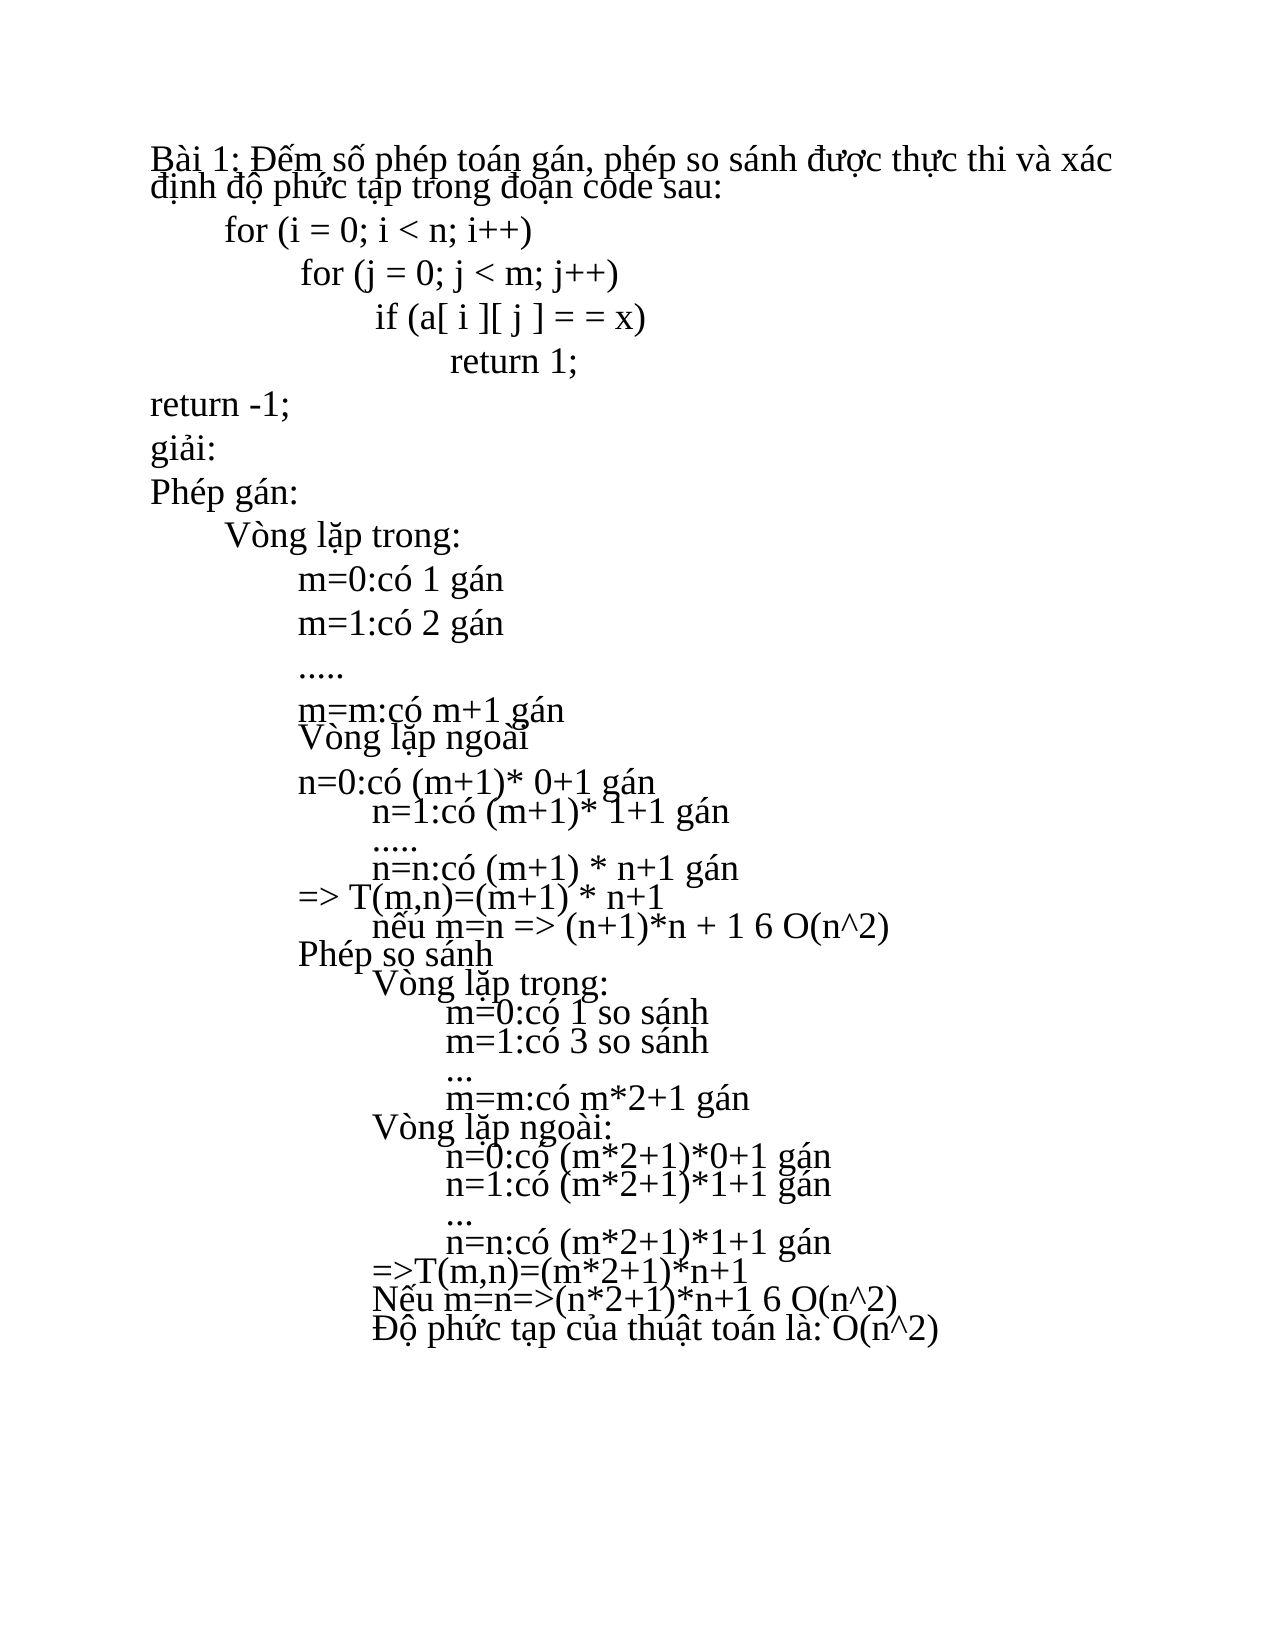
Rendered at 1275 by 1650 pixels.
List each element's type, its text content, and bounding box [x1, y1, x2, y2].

text Vòng lặp trong: [150, 526, 1125, 553]
text return -1; [150, 395, 1125, 422]
text giải: [150, 439, 1125, 466]
text for (j = 0; j < m; j++) [611, 264, 1125, 291]
text return 1; [375, 352, 1125, 378]
text m=1:có 2 gán [150, 613, 1125, 640]
text for (j = 0; j < m; j++) [225, 264, 360, 291]
text ..... [150, 657, 1125, 684]
text m=0:có 1 gán [150, 570, 1125, 597]
text if (a[ i ][ j ] = = x) [412, 308, 640, 335]
text for (i = 0; i < n; i++) [524, 221, 1125, 248]
text if (a[ i ][ j ] = = x) [300, 308, 414, 335]
text for (i = 0; i < n; i++) [282, 221, 526, 248]
text for (j = 0; j < m; j++) [358, 264, 613, 291]
text Bài 1: Đếm số phép toán gán, phép so sánh được thực thi và xác định độ phức tạp trong đoạn code sau: [150, 150, 1125, 204]
text n=0:có (m+1)* 0+1 gán n=1:có (m+1)* 1+1 gán ..... n=n:có (m+1) * n+1 gán => T(m,n)=(m+1) * n+1 nếu m=n => (n+1)*n + 1 6 O(n^2) Phép so sánh Vòng lặp trong: m=0:có 1 so sánh m=1:có 3 so sánh ... m=m:có m*2+1 gán Vòng lặp ngoài: n=0:có (m*2+1)*0+1 gán n=1:có (m*2+1)*1+1 gán ... n=n:có (m*2+1)*1+1 gán =>T(m,n)=(m*2+1)*n+1 Nếu m=n=>(n*2+1)*n+1 6 O(n^2) Độ phức tạp của thuật toán là: O(n^2) [150, 771, 1125, 1375]
text Phép gán: [150, 482, 1125, 509]
text for (i = 0; i < n; i++) [150, 221, 284, 248]
text m=m:có m+1 gán Vòng lặp ngoài [150, 701, 1125, 755]
text if (a[ i ][ j ] = = x) [638, 308, 1125, 335]
